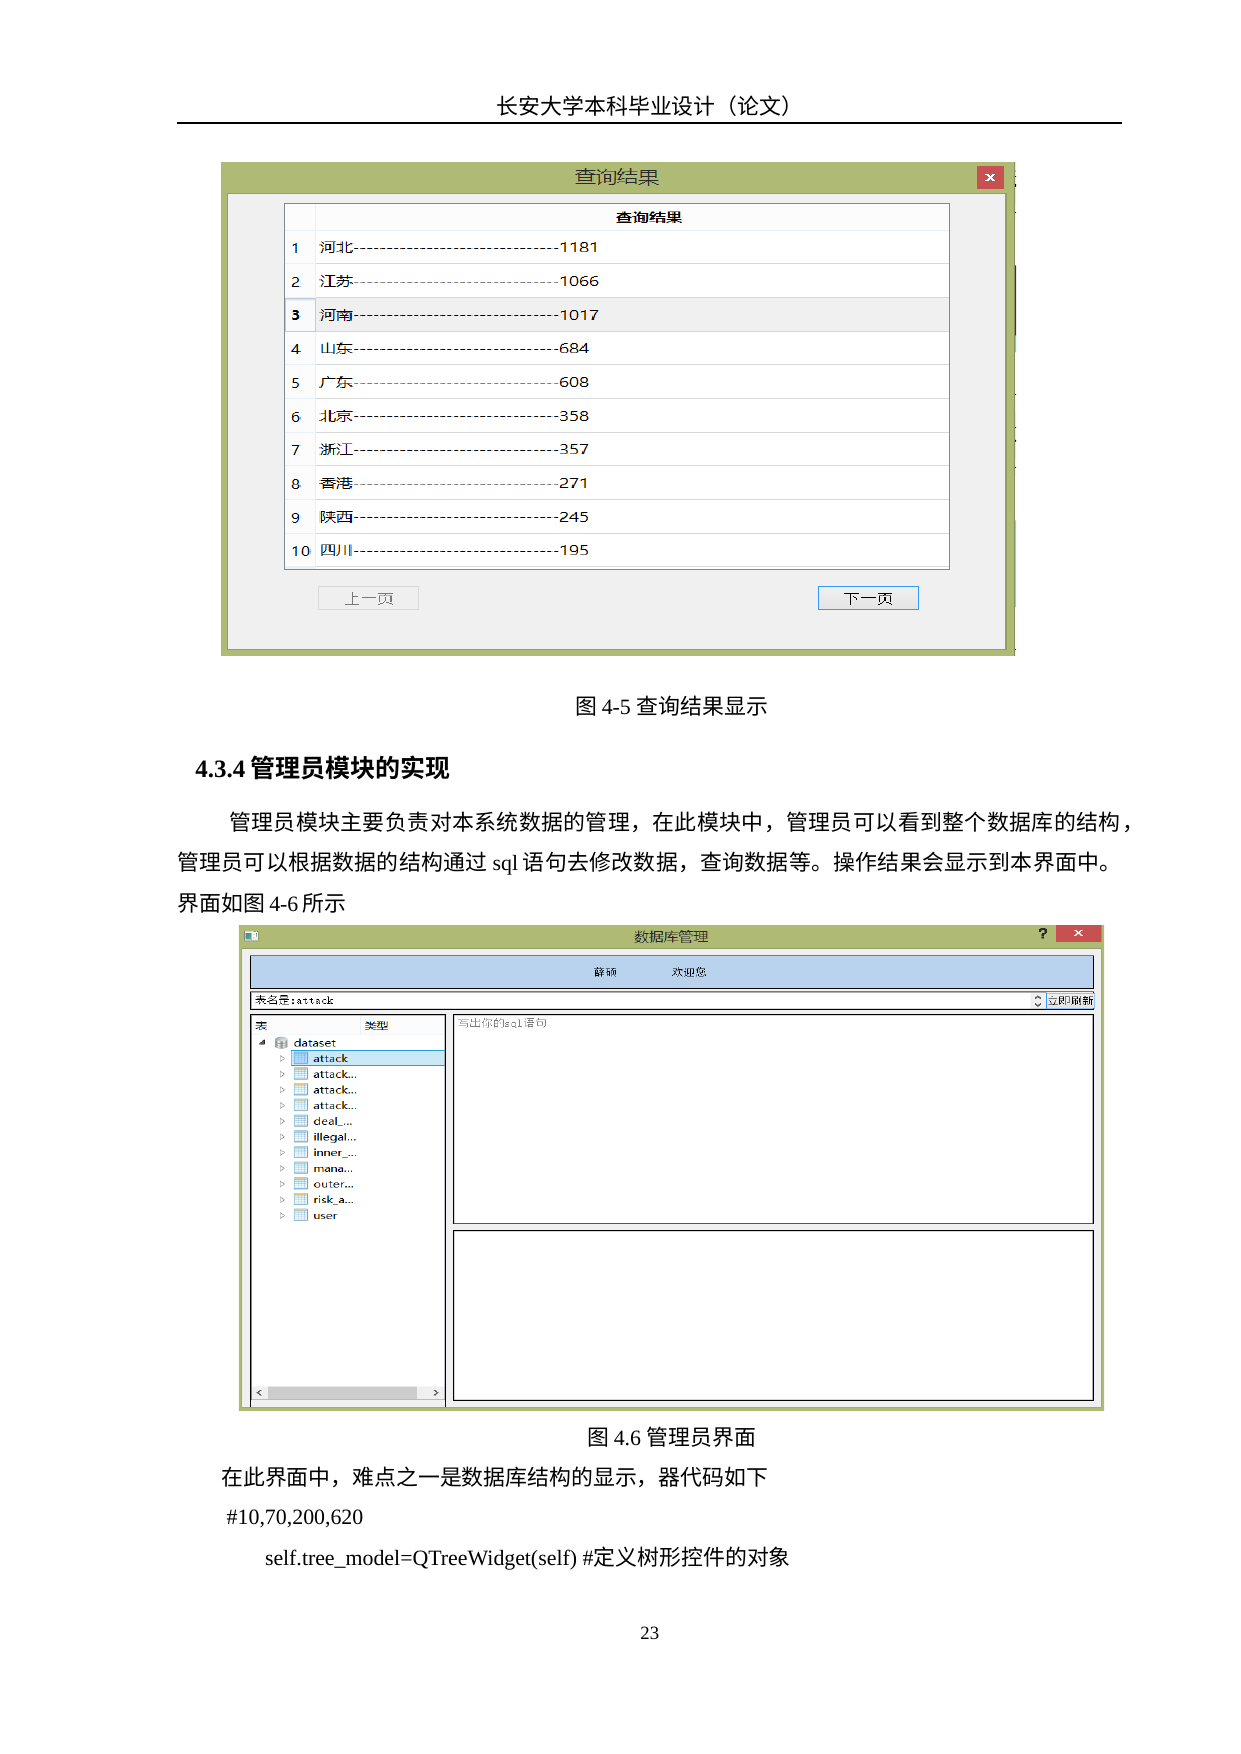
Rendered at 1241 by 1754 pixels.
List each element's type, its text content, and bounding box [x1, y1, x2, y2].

text #10,70,200,620 [177, 1500, 1122, 1533]
subtitle 4.3.4管理员模块的实现 [188, 734, 1122, 799]
picture [238, 925, 1105, 1411]
text 图4.6 管理员界面 [177, 1419, 1122, 1452]
text 图4-5 查询结果显示 [177, 688, 1122, 721]
text 在此界面中，难点之一是数据库结构的显示，器代码如下 [177, 1460, 1122, 1492]
text 管理员模块主要负责对本系统数据的管理，在此模块中，管理员可以看到整个数据库的结构，管理员可以根据数据的结构通过sql语句去修改数据，查询数据等。操作结果会显示到本界面中。界面如图4-6所示 [177, 804, 1122, 918]
picture [221, 162, 1017, 656]
text self.tree_model=QTreeWidget(self) #定义树形控件的对象 [177, 1539, 1122, 1572]
